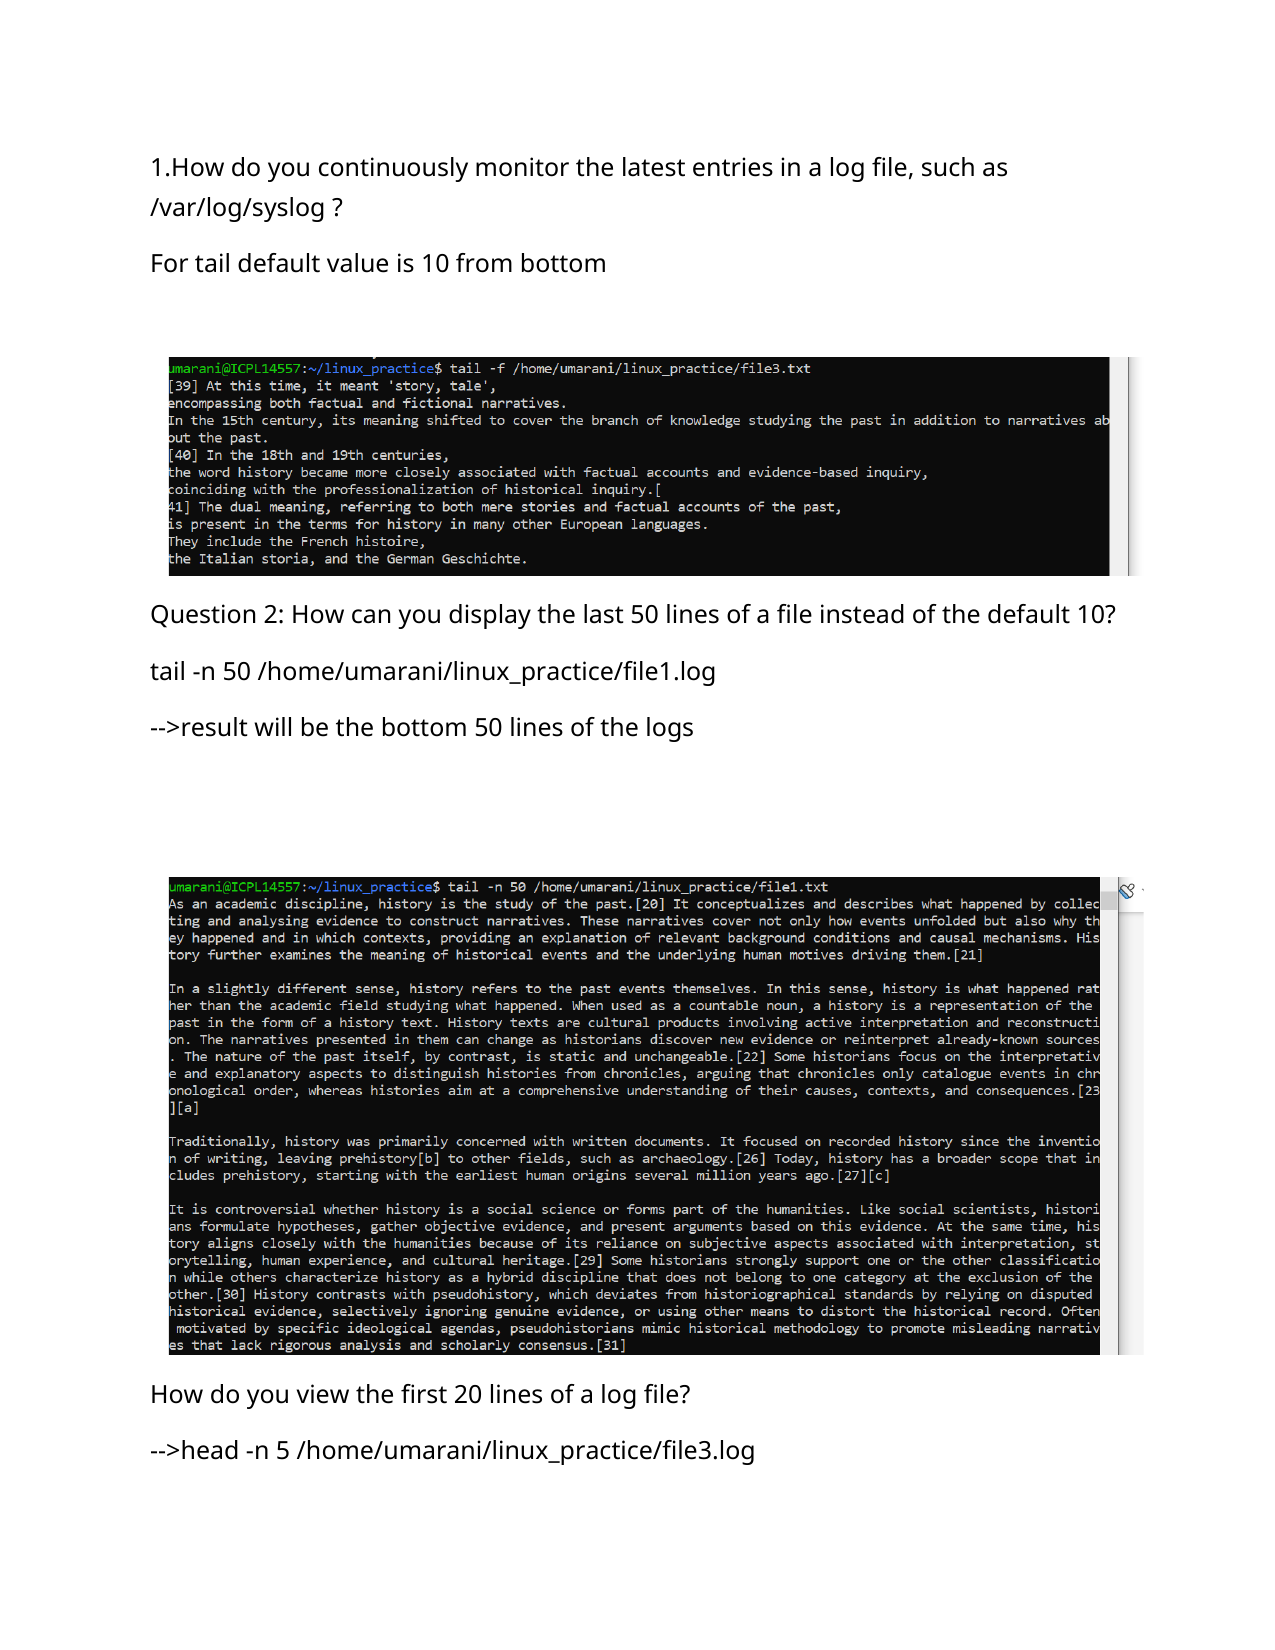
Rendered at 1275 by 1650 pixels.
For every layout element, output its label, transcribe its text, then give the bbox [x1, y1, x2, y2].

text -->head -n 5 /home/umarani/linux_practice/file3.log [150, 1433, 1125, 1467]
text How do you view the first 20 lines of a log file? [150, 1377, 1125, 1411]
text For tail default value is 10 from bottom [150, 246, 1125, 280]
text -->result will be the bottom 50 lines of the logs [150, 709, 1125, 743]
text 1.How do you continuously monitor the latest entries in a log file, such as /var/log/syslog ? [150, 150, 1125, 223]
text Question 2: How can you display the last 50 lines of a file instead of the default 10? [150, 597, 1125, 631]
text tail -n 50 /home/umarani/linux_practice/file1.log [150, 653, 1125, 687]
